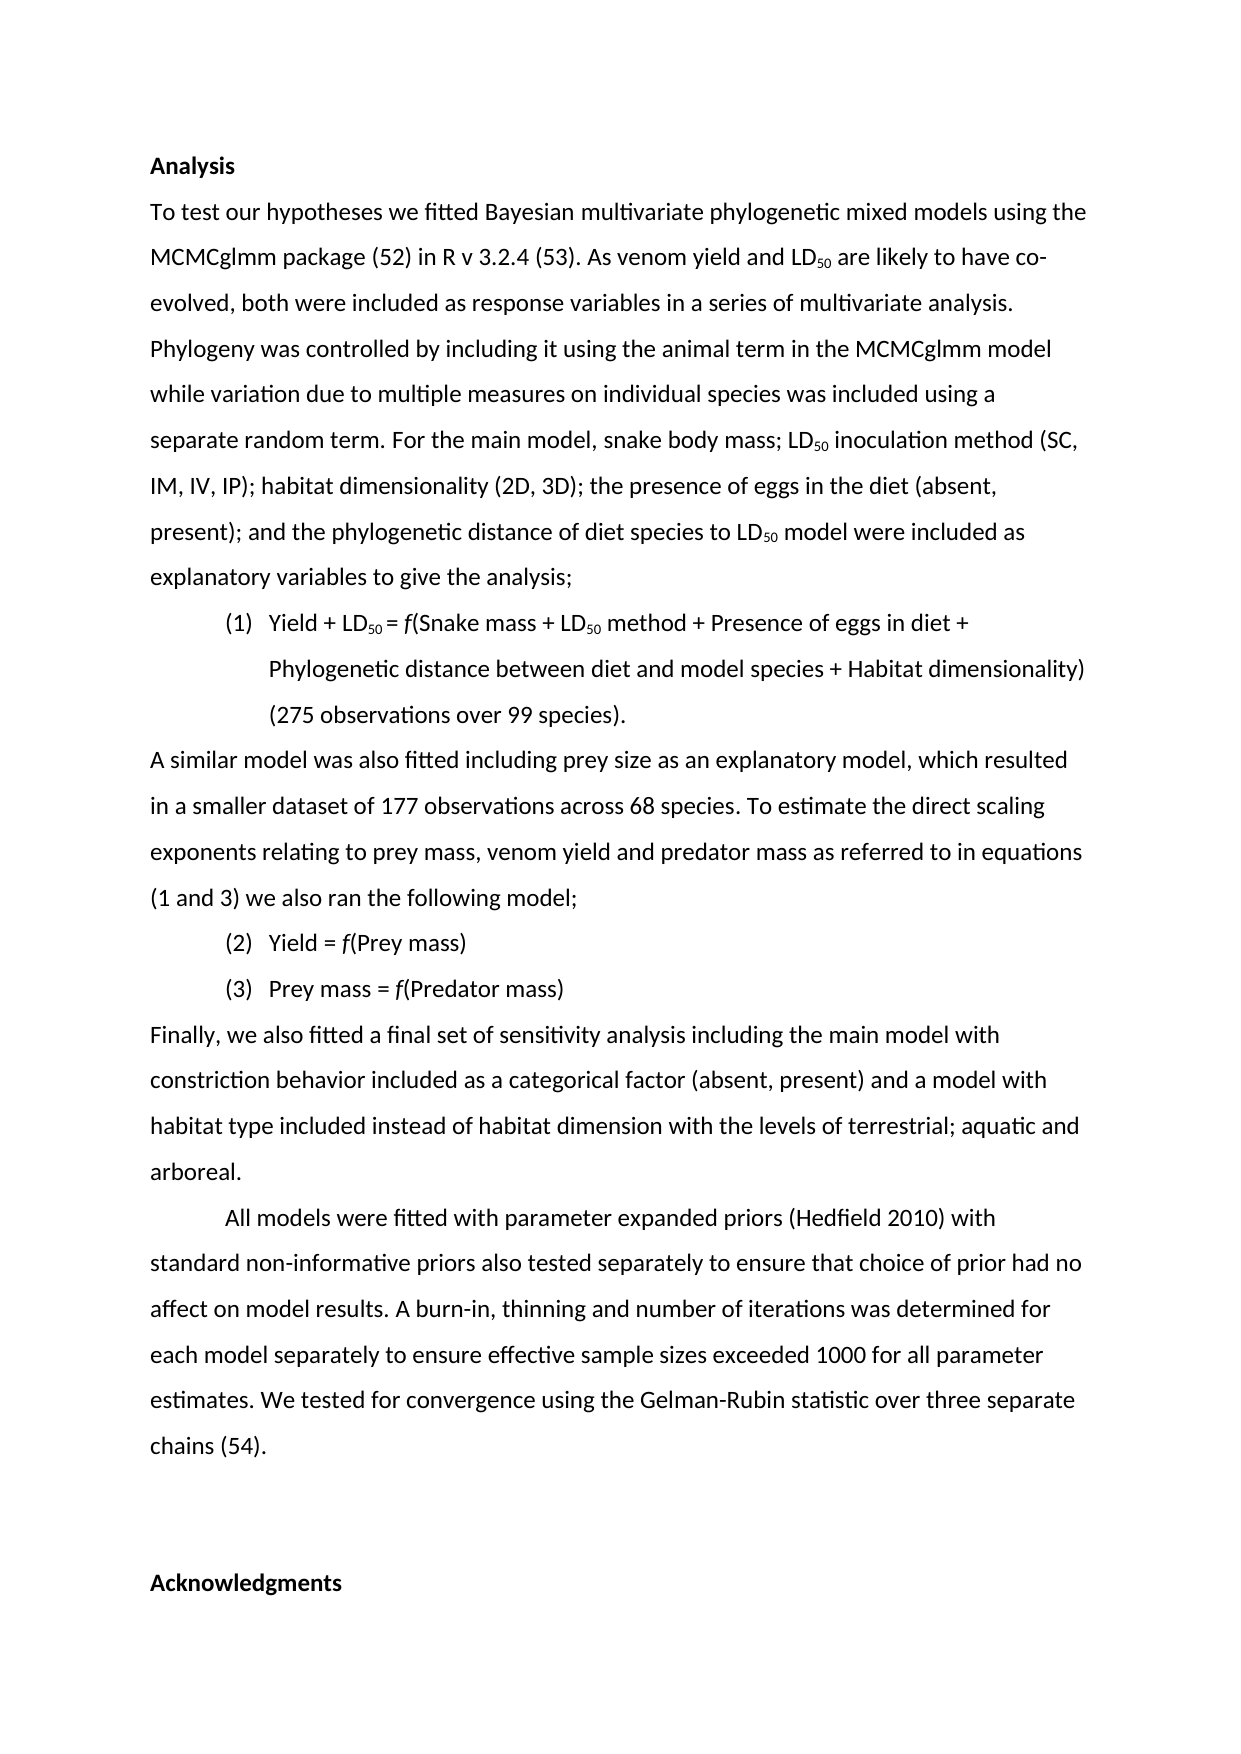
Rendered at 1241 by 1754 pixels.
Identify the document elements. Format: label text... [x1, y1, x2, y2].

list Yield + LD50 = f(Snake mass + LD50 method + Presence of eggs in diet + Phylogenetic distance between diet and model species + Habitat dimensionality) (275 observations over 99 species). [225, 607, 1090, 729]
text A similar model was also fitted including prey size as an explanatory model, which resulted in a smaller dataset of 177 observations across 68 species. To estimate the direct scaling exponents relating to prey mass, venom yield and predator mass as referred to in equations (1 and 3) we also ran the following model; [150, 744, 1090, 912]
text Acknowledgments [150, 1568, 1090, 1598]
list Prey mass = f(Predator mass) [225, 973, 1090, 1004]
text All models were fitted with parameter expanded priors (Hedfield 2010) with standard non-informative priors also tested separately to ensure that choice of prior had no affect on model results. A burn-in, thinning and number of iterations was determined for each model separately to ensure effective sample sizes exceeded 1000 for all parameter estimates. We tested for convergence using the Gelman-Rubin statistic over three separate chains (54). [150, 1202, 1090, 1461]
text To test our hypotheses we fitted Bayesian multivariate phylogenetic mixed models using the MCMCglmm package (52) in R v 3.2.4 (53). As venom yield and LD50 are likely to have co-evolved, both were included as response variables in a series of multivariate analysis. Phylogeny was controlled by including it using the animal term in the MCMCglmm model while variation due to multiple measures on individual species was included using a separate random term. For the main model, snake body mass; LD50 inoculation method (SC, IM, IV, IP); habitat dimensionality (2D, 3D); the presence of eggs in the diet (absent, present); and the phylogenetic distance of diet species to LD50 model were included as explanatory variables to give the analysis; [150, 196, 1090, 592]
text Finally, we also fitted a final set of sensitivity analysis including the main model with constriction behavior included as a categorical factor (absent, present) and a model with habitat type included instead of habitat dimension with the levels of terrestrial; aquatic and arboreal. [150, 1019, 1090, 1187]
text Analysis [150, 150, 1090, 181]
list Yield = f(Prey mass) [225, 927, 1090, 958]
